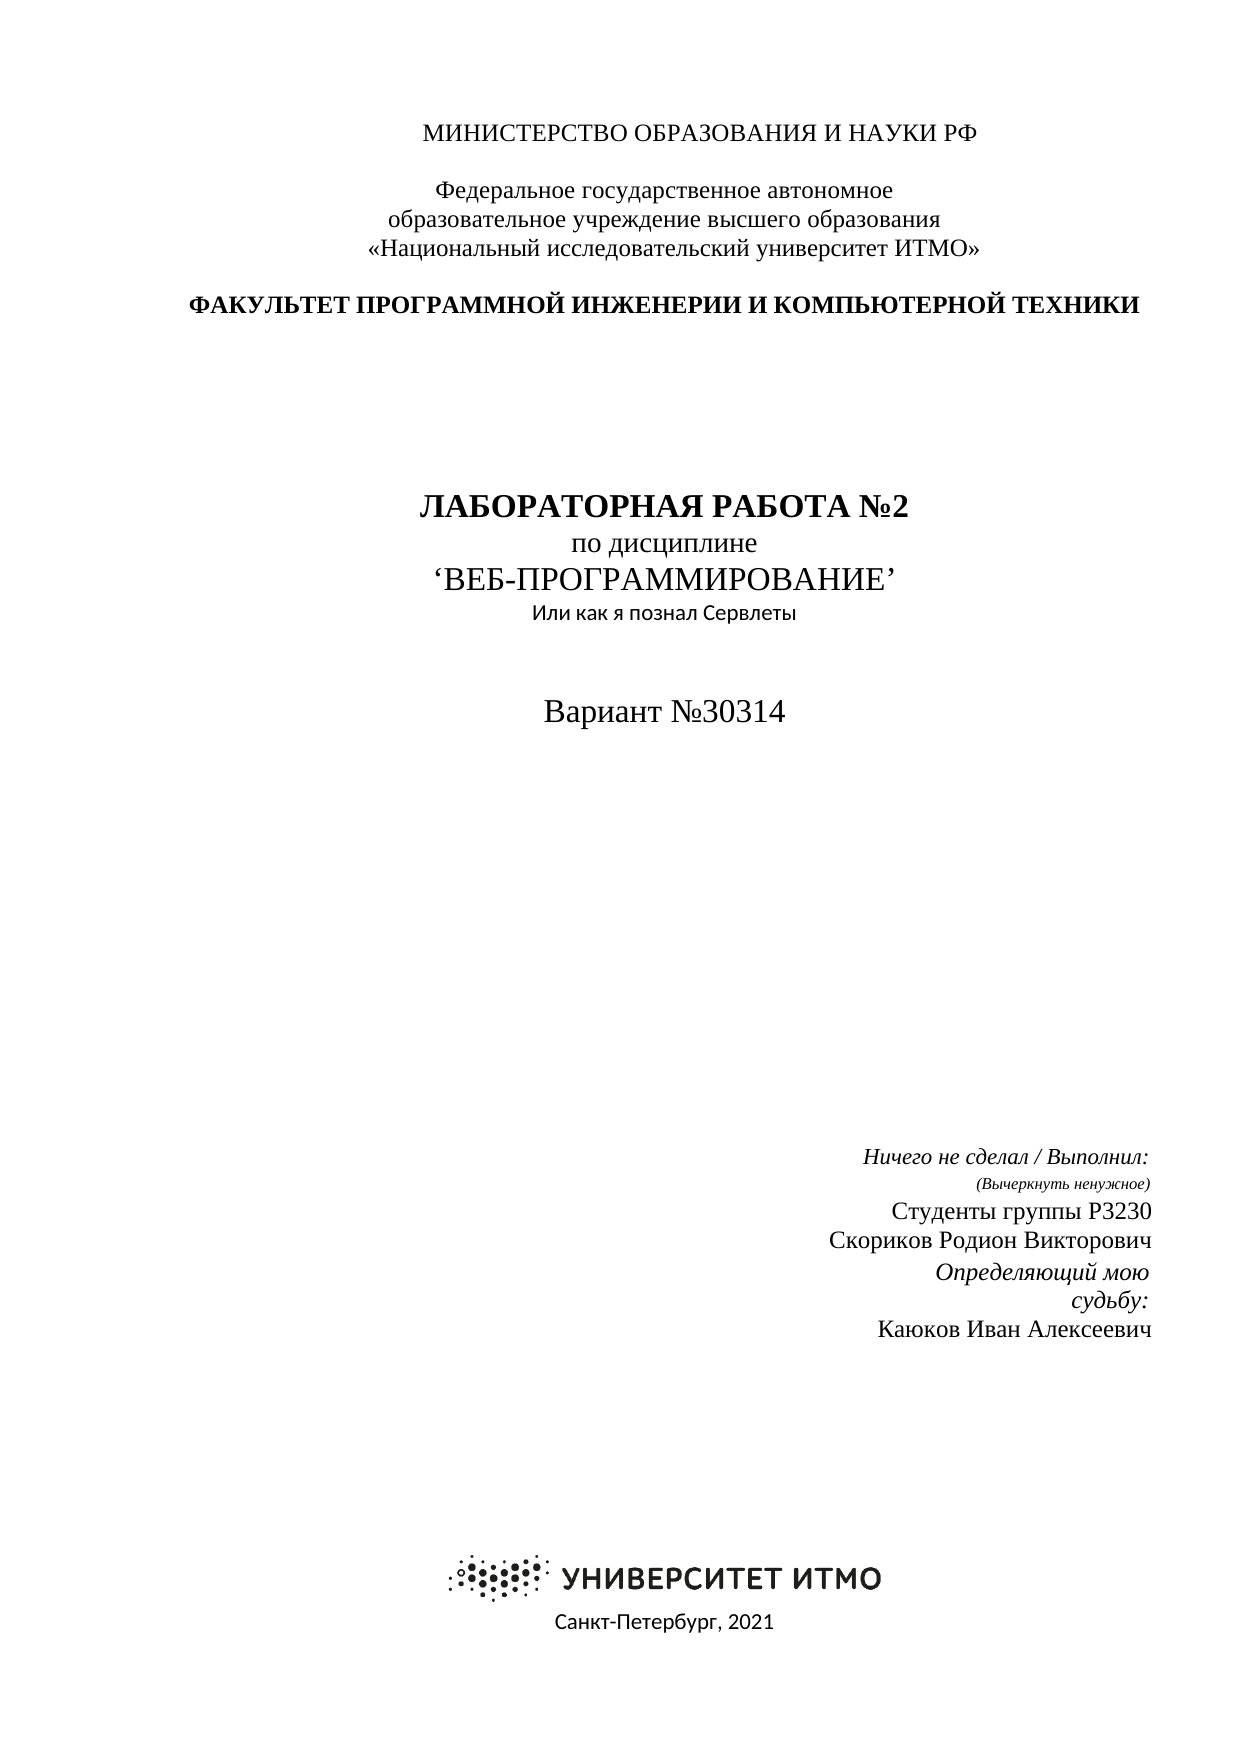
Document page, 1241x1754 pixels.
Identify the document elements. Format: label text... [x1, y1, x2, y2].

text Вариант №30314 [177, 692, 1152, 730]
text Ничего не сделал / Выполнил: [177, 1143, 1152, 1169]
text Каюков Иван Алексеевич [177, 1314, 1152, 1343]
text Скориков Родион Викторович [177, 1225, 1152, 1254]
text Министерство образования и науки РФ [177, 118, 1149, 147]
text ‘ВЕБ-ПРОГРАММИРОВАНИЕ’ [177, 559, 1152, 598]
text Определяющий мою судьбу: [852, 1257, 1152, 1314]
text ЛАБОРАТОРНАЯ РАБОТА №2 [177, 487, 1152, 525]
text образовательное учреждение высшего образования [177, 204, 1152, 233]
text факультет программной инженерии и компьютерной техники [177, 291, 1152, 319]
text Федеральное государственное автономное [177, 176, 1152, 204]
text по дисциплине [177, 526, 1152, 559]
text (Вычеркнуть ненужное) [177, 1174, 1152, 1193]
text «Национальный исследовательский университет ИТМО» [177, 233, 1152, 262]
text Санкт-Петербург, 2021 [177, 1607, 1152, 1635]
text Или как я познал Сервлеты [177, 598, 1152, 626]
text Студенты группы P3230 [852, 1196, 1152, 1225]
picture [425, 1531, 904, 1607]
